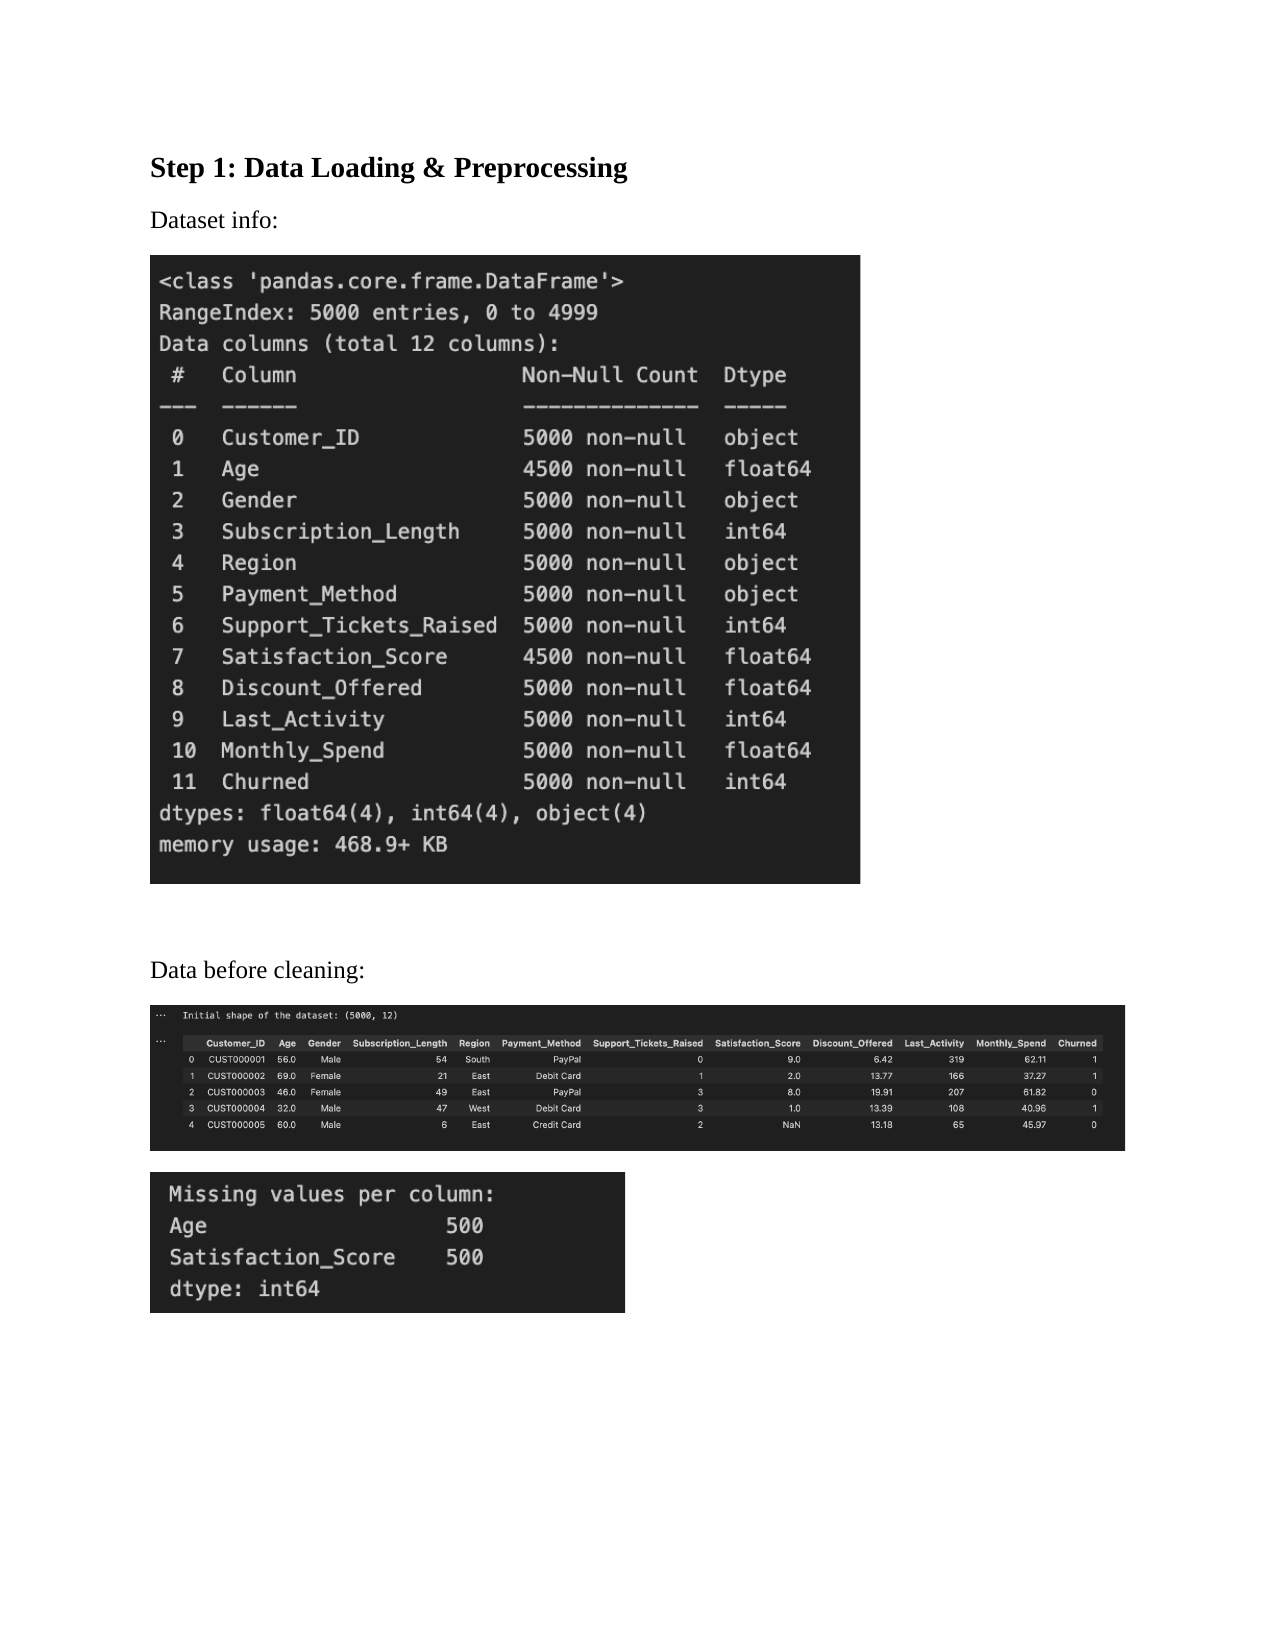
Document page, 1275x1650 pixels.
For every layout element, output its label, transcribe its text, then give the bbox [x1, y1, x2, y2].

text Data before cleaning: [150, 956, 1125, 984]
text Dataset info: [150, 205, 1125, 234]
text Step 1: Data Loading & Preprocessing [150, 150, 1125, 183]
picture [150, 1172, 625, 1313]
picture [150, 1005, 1125, 1151]
picture [150, 255, 861, 884]
